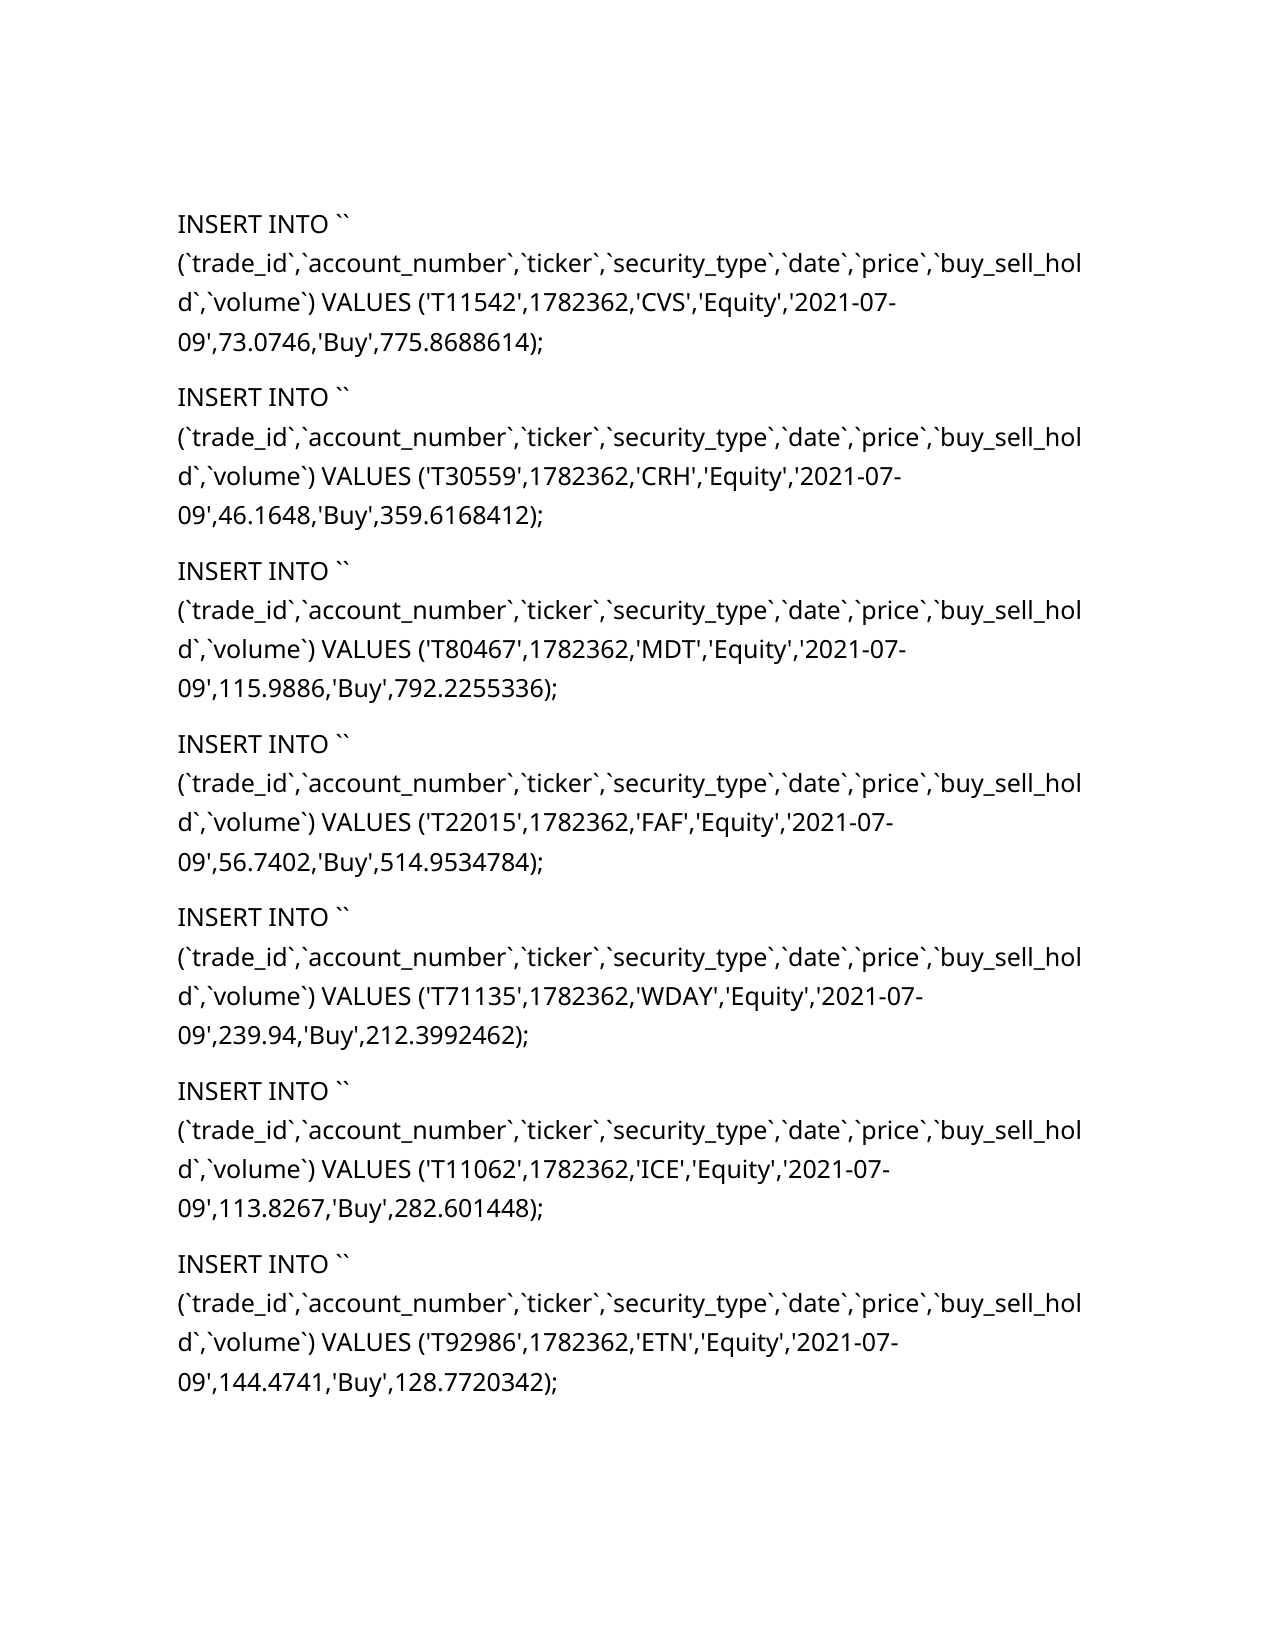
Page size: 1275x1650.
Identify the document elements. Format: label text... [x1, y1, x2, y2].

text INSERT INTO `` (`trade_id`,`account_number`,`ticker`,`security_type`,`date`,`price`,`buy_sell_hold`,`volume`) VALUES ('T11542',1782362,'CVS','Equity','2021-07-09',73.0746,'Buy',775.8688614); [177, 207, 1098, 358]
text INSERT INTO `` (`trade_id`,`account_number`,`ticker`,`security_type`,`date`,`price`,`buy_sell_hold`,`volume`) VALUES ('T71135',1782362,'WDAY','Equity','2021-07-09',239.94,'Buy',212.3992462); [177, 900, 1098, 1052]
text INSERT INTO `` (`trade_id`,`account_number`,`ticker`,`security_type`,`date`,`price`,`buy_sell_hold`,`volume`) VALUES ('T30559',1782362,'CRH','Equity','2021-07-09',46.1648,'Buy',359.6168412); [177, 380, 1098, 532]
text INSERT INTO `` (`trade_id`,`account_number`,`ticker`,`security_type`,`date`,`price`,`buy_sell_hold`,`volume`) VALUES ('T80467',1782362,'MDT','Equity','2021-07-09',115.9886,'Buy',792.2255336); [177, 553, 1098, 705]
text INSERT INTO `` (`trade_id`,`account_number`,`ticker`,`security_type`,`date`,`price`,`buy_sell_hold`,`volume`) VALUES ('T22015',1782362,'FAF','Equity','2021-07-09',56.7402,'Buy',514.9534784); [177, 727, 1098, 878]
text INSERT INTO `` (`trade_id`,`account_number`,`ticker`,`security_type`,`date`,`price`,`buy_sell_hold`,`volume`) VALUES ('T11062',1782362,'ICE','Equity','2021-07-09',113.8267,'Buy',282.601448); [177, 1073, 1098, 1225]
text INSERT INTO `` (`trade_id`,`account_number`,`ticker`,`security_type`,`date`,`price`,`buy_sell_hold`,`volume`) VALUES ('T92986',1782362,'ETN','Equity','2021-07-09',144.4741,'Buy',128.7720342); [177, 1247, 1098, 1398]
